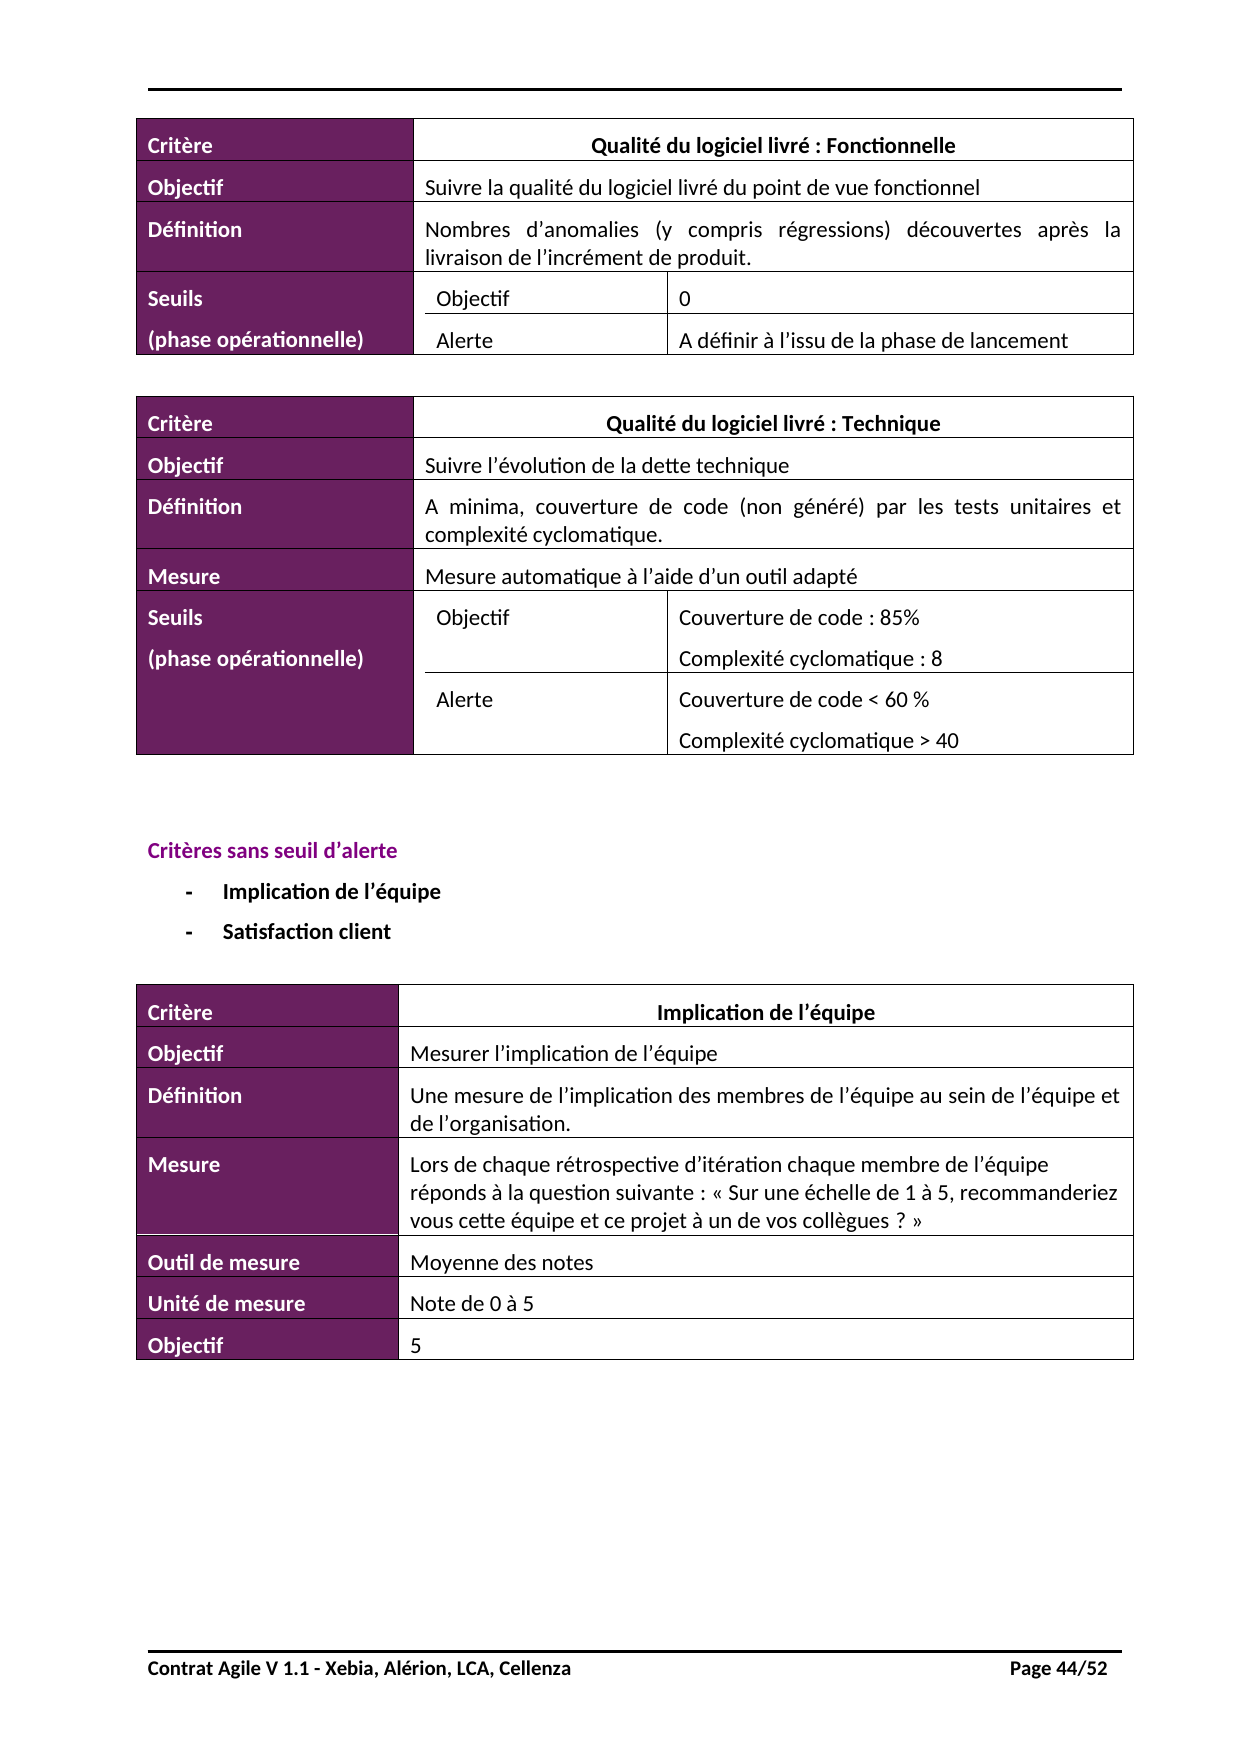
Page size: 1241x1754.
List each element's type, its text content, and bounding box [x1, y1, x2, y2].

table_cell [414, 272, 667, 354]
table_header Implication de l’équipe [399, 985, 1133, 1026]
table_cell Note de 0 à 5 [399, 1277, 1133, 1318]
table_cell [668, 272, 1133, 313]
table_cell Unité de mesure [137, 1277, 398, 1318]
table_cell [668, 314, 1133, 354]
table_cell Suivre la qualité du logiciel livré du point de vue fonctionnel [414, 161, 1133, 201]
table_cell Moyenne des notes [399, 1236, 1133, 1276]
table_header Qualité du logiciel livré : Technique [414, 397, 1133, 437]
table_cell Outil de mesure [137, 1236, 398, 1276]
table_header Qualité du logiciel livré : Fonctionnelle [414, 119, 1133, 160]
table_cell Mesure [137, 1138, 398, 1234]
table_cell Objectif [137, 161, 413, 201]
table_cell Objectif [137, 1027, 398, 1067]
table_cell [668, 591, 1133, 672]
table_cell Définition [137, 202, 413, 271]
table_header Critère [137, 119, 413, 160]
table_cell Mesure automatique à l’aide d’un outil adapté [414, 549, 1133, 590]
table_header Critère [137, 397, 413, 437]
table_cell Mesurer l’implication de l’équipe [399, 1027, 1133, 1067]
table_cell Seuils (phase opérationnelle) [137, 591, 413, 754]
table_cell Définition [137, 480, 413, 548]
table_cell A minima, couverture de code (non généré) par les tests unitaires et complexité cyclomatique. [414, 480, 1133, 548]
table_cell Lors de chaque rétrospective d’itération chaque membre de l’équipe réponds à la question suivante : « Sur une échelle de 1 à 5, recommanderiez vous cette équipe et ce projet à un de vos collègues ? » [399, 1138, 1133, 1234]
table_cell Seuils (phase opérationnelle) [137, 272, 413, 354]
text Critères sans seuil d’alerte [148, 836, 1122, 864]
table_cell Objectif [137, 1319, 398, 1359]
table_cell Nombres d’anomalies (y compris régressions) découvertes après la livraison de l’incrément de produit. [414, 202, 1133, 271]
table_cell 5 [399, 1319, 1133, 1359]
list Satisfaction client [185, 917, 1122, 945]
table_cell [414, 591, 667, 754]
table_cell Objectif [137, 438, 413, 479]
table_cell Mesure [137, 549, 413, 590]
table_cell Définition [137, 1068, 398, 1137]
table_cell Une mesure de l’implication des membres de l’équipe au sein de l’équipe et de l’organisation. [399, 1068, 1133, 1137]
table_header Critère [137, 985, 398, 1026]
list Implication de l’équipe [185, 877, 1122, 905]
table_cell [668, 673, 1133, 754]
table_cell Suivre l’évolution de la dette technique [414, 438, 1133, 479]
